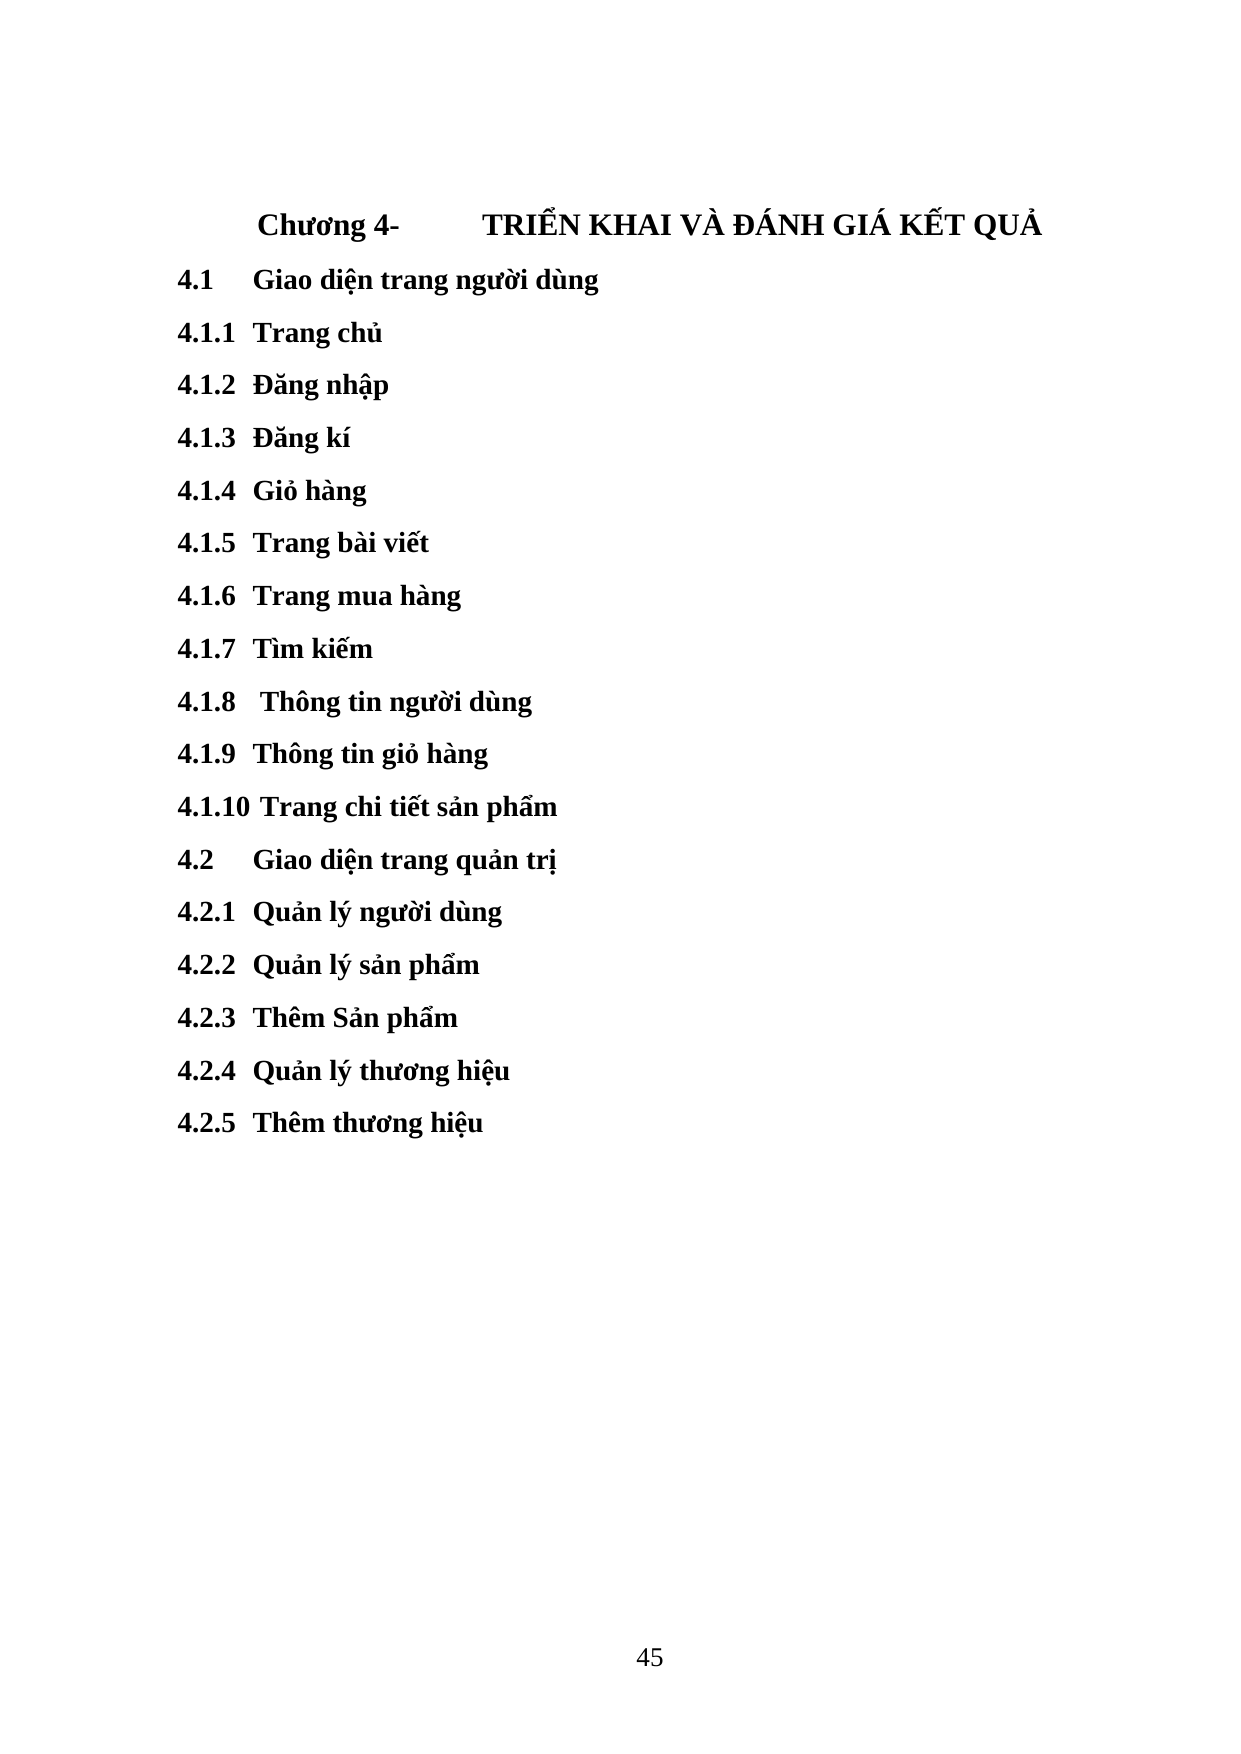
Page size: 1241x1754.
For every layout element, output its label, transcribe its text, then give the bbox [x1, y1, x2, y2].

subtitle Trang mua hàng [177, 578, 1122, 612]
subtitle Trang chủ [177, 315, 1122, 348]
subtitle Thông tin giỏ hàng [177, 736, 1122, 770]
subtitle Trang chi tiết sản phẩm [177, 789, 1122, 823]
subtitle Giao diện trang người dùng [177, 262, 1122, 296]
subtitle Thêm thương hiệu [177, 1105, 1122, 1139]
subtitle Thông tin người dùng [177, 684, 1122, 717]
subtitle Giao diện trang quản trị [177, 842, 1122, 875]
subtitle Tìm kiếm [177, 631, 1122, 664]
subtitle Quản lý sản phẩm [177, 947, 1122, 981]
subtitle Đăng nhập [177, 367, 1122, 401]
subtitle Thêm Sản phẩm [177, 1000, 1122, 1033]
subtitle TRIỂN KHAI VÀ ĐÁNH GIÁ KẾT QUẢ [177, 206, 1122, 242]
subtitle Quản lý thương hiệu [177, 1053, 1122, 1086]
subtitle Giỏ hàng [177, 473, 1122, 506]
subtitle Trang bài viết [177, 526, 1122, 559]
subtitle Đăng kí [177, 420, 1122, 454]
subtitle Quản lý người dùng [177, 894, 1122, 928]
